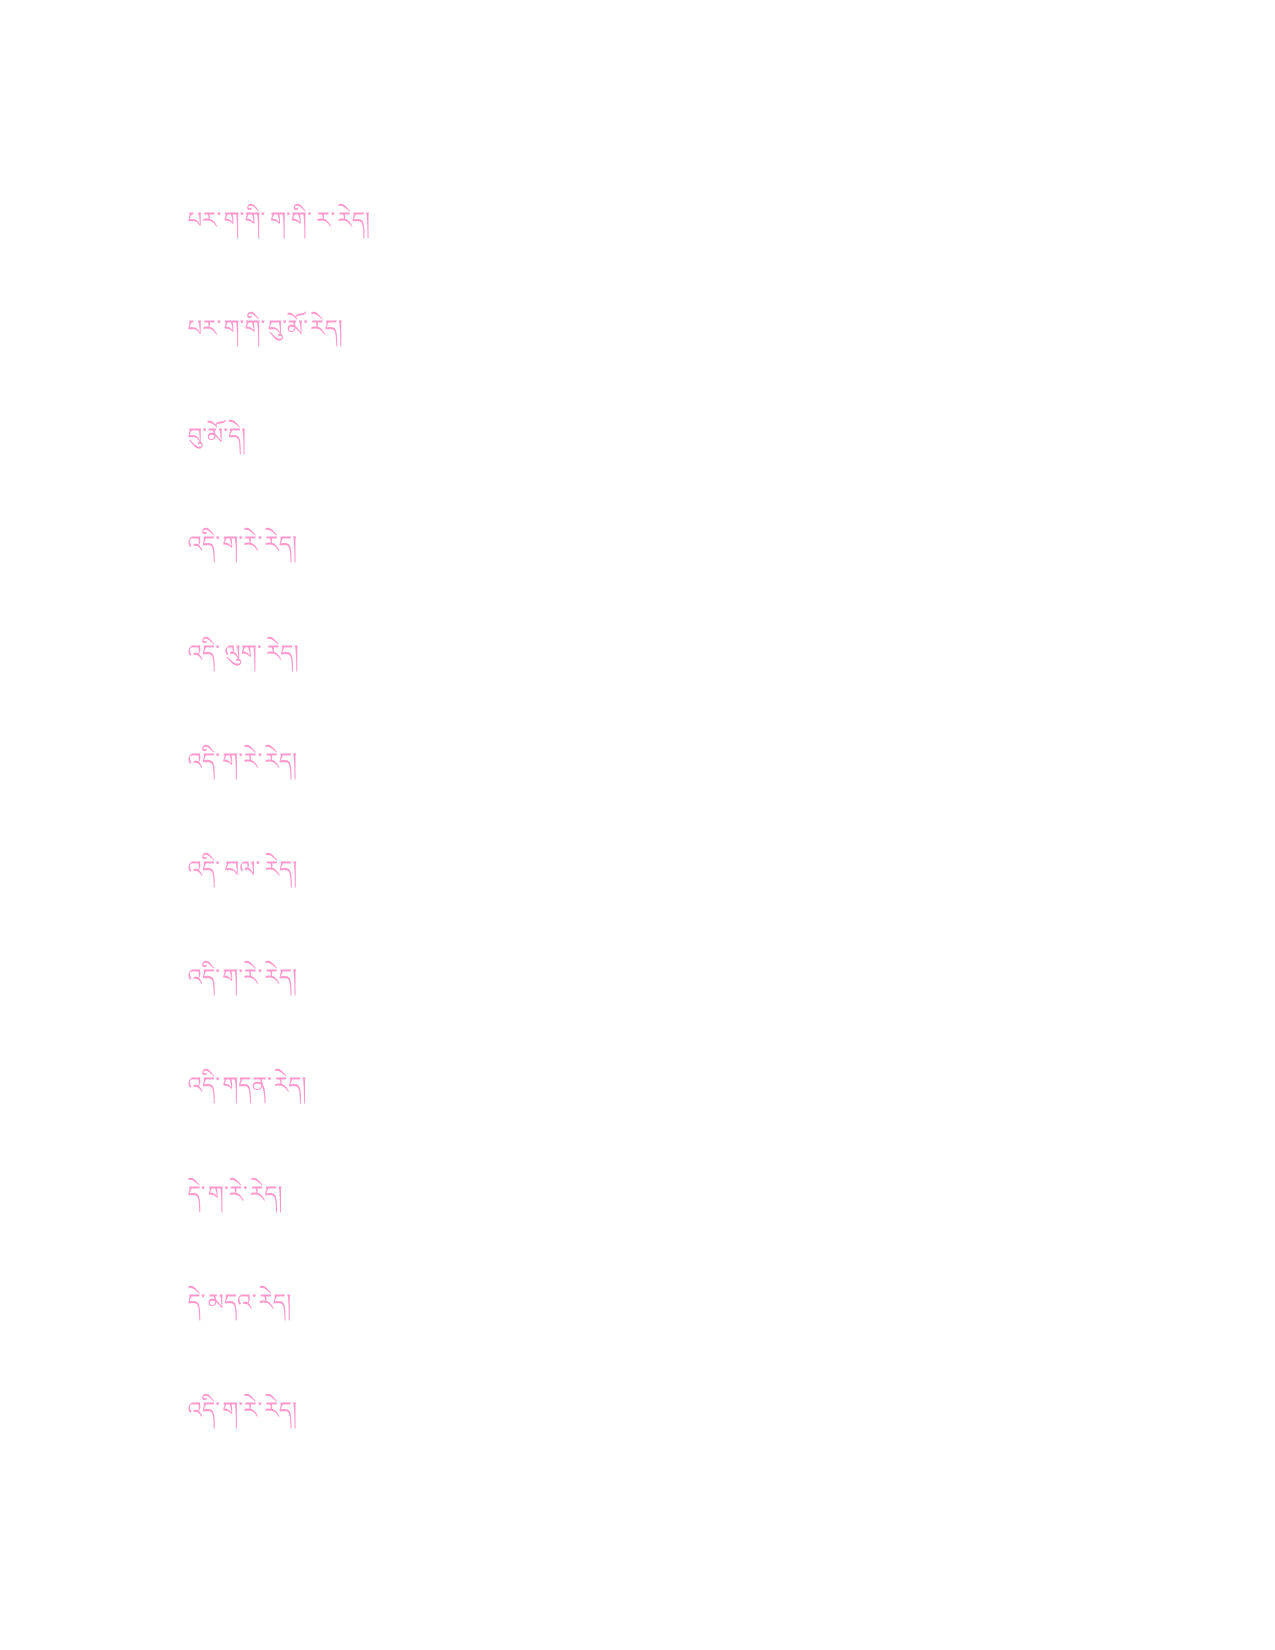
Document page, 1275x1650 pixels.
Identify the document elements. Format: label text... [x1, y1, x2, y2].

text འདི་ ག་རེ་ རེད། [187, 964, 1087, 991]
text དེ་ ག་རེ་ རེད། [187, 1181, 1087, 1207]
text པར་ ག་གི་ བུ་མོ་ རེད། [187, 315, 1087, 342]
text འདི་ ག་རེ་ རེད། [187, 1397, 1087, 1424]
text བུ་མོ་དེ། [187, 423, 1087, 450]
text འདི་ ལུག་ རེད། [187, 640, 1087, 666]
text འདི་ ག་རེ་ རེད། [187, 748, 1087, 774]
text དེ་ མདའ་ རེད། [187, 1289, 1087, 1316]
text འདི་ གདན་ རེད། [187, 1073, 1087, 1099]
text པར་ ག་གི་ ག་གི་ ར་ རེད། [187, 207, 1087, 233]
text འདི་ ག་རེ་ རེད། [187, 531, 1087, 558]
text འདི་ བལ་ རེད། [187, 856, 1087, 883]
